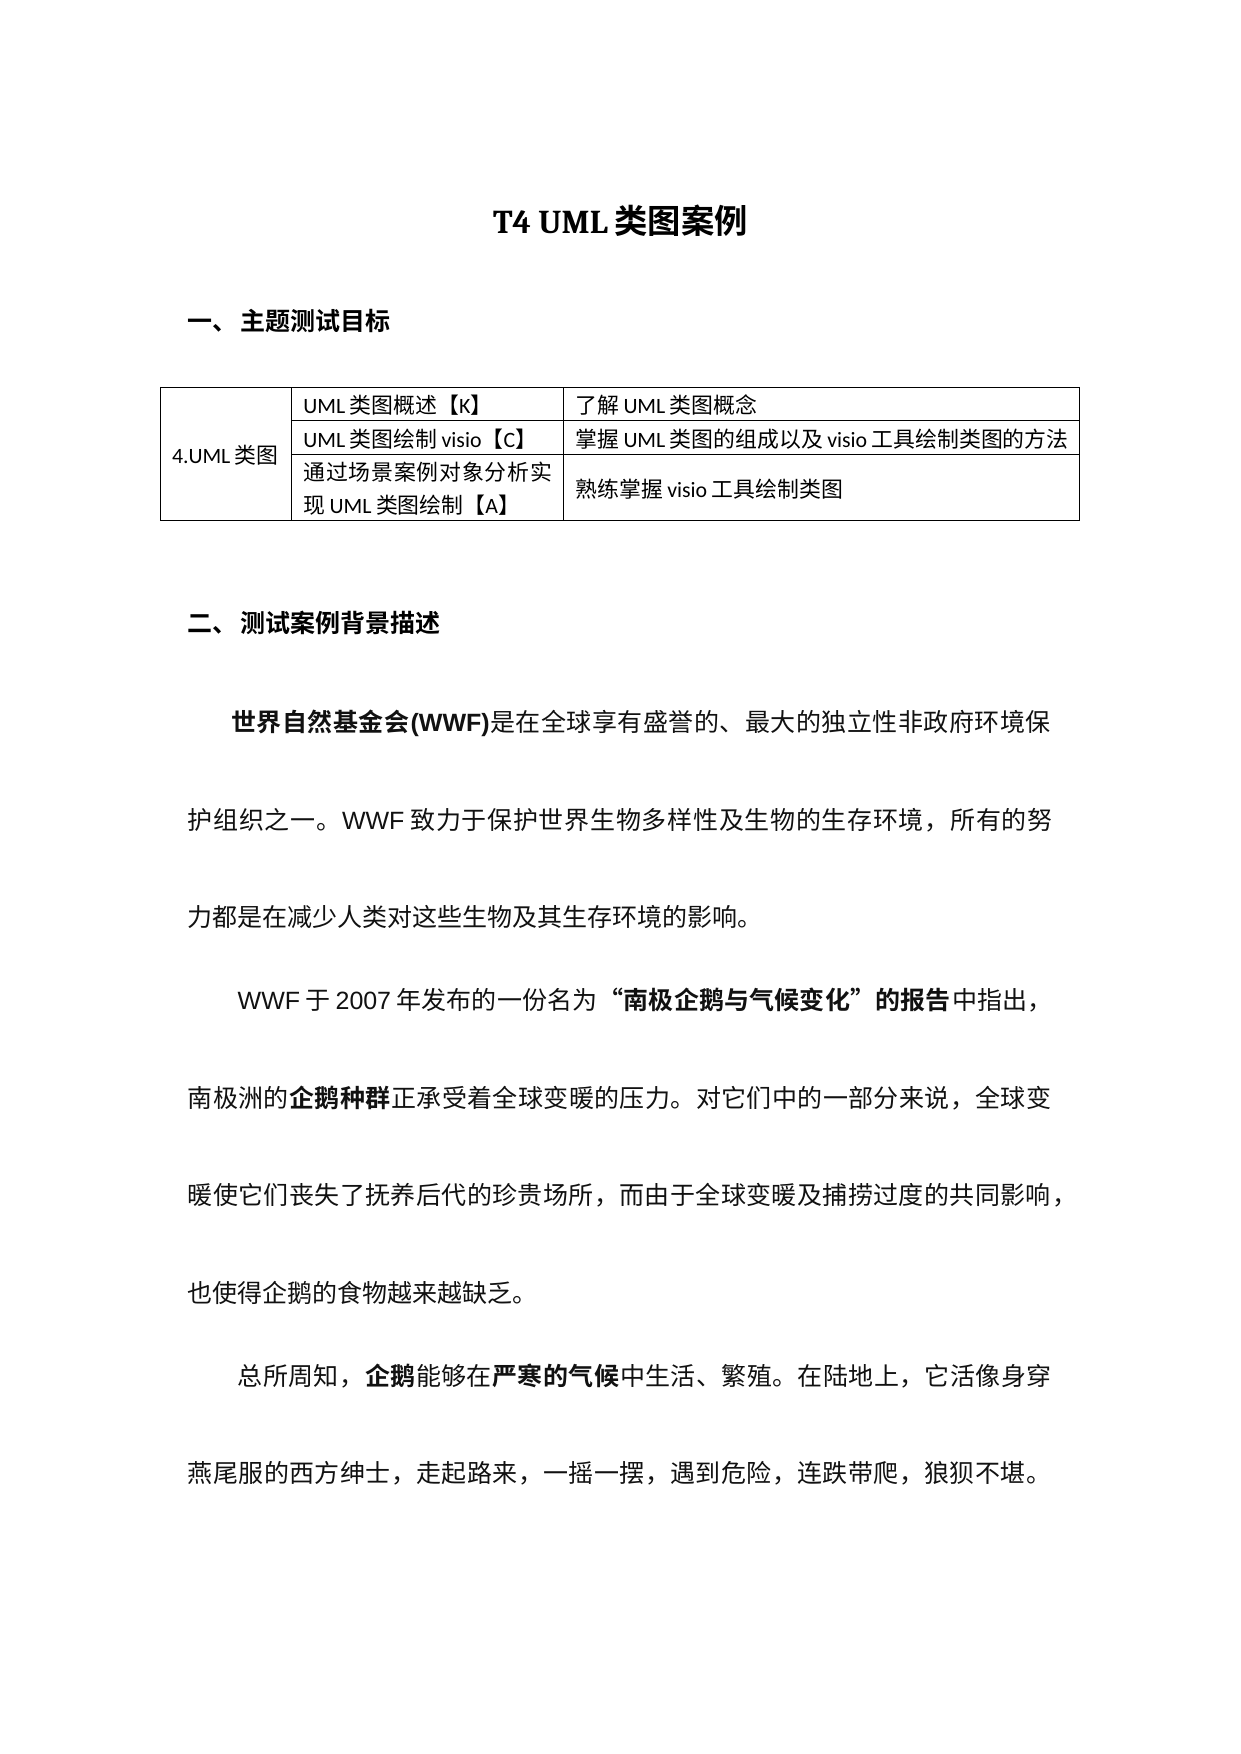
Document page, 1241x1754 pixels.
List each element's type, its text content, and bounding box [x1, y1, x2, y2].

title T4 UML类图案例 [187, 187, 1053, 252]
table_cell UML类图绘制visio【C】 [292, 421, 563, 454]
text 世界自然基金会(WWF)是在全球享有盛誉的、最大的独立性非政府环境保护组织之一。WWF致力于保护世界生物多样性及生物的生存环境，所有的努力都是在减少人类对这些生物及其生存环境的影响。 [187, 688, 1053, 948]
table_cell 熟练掌握visio工具绘制类图 [564, 455, 1079, 520]
table_header 4.UML类图 [161, 388, 291, 520]
table_header 了解UML类图概念 [564, 388, 1079, 420]
subtitle 测试案例背景描述 [187, 589, 1053, 654]
table_header UML类图概述【K】 [292, 388, 563, 420]
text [187, 1342, 1053, 1504]
text WWF于2007年发布的一份名为“南极企鹅与气候变化”的报告中指出，南极洲的企鹅种群正承受着全球变暖的压力。对它们中的一部分来说，全球变暖使它们丧失了抚养后代的珍贵场所，而由于全球变暖及捕捞过度的共同影响，也使得企鹅的食物越来越缺乏。 [187, 966, 1053, 1324]
table_cell 掌握UML类图的组成以及visio工具绘制类图的方法 [564, 421, 1079, 454]
table_cell 通过场景案例对象分析实现UML类图绘制【A】 [292, 455, 563, 520]
subtitle 主题测试目标 [187, 287, 1053, 352]
